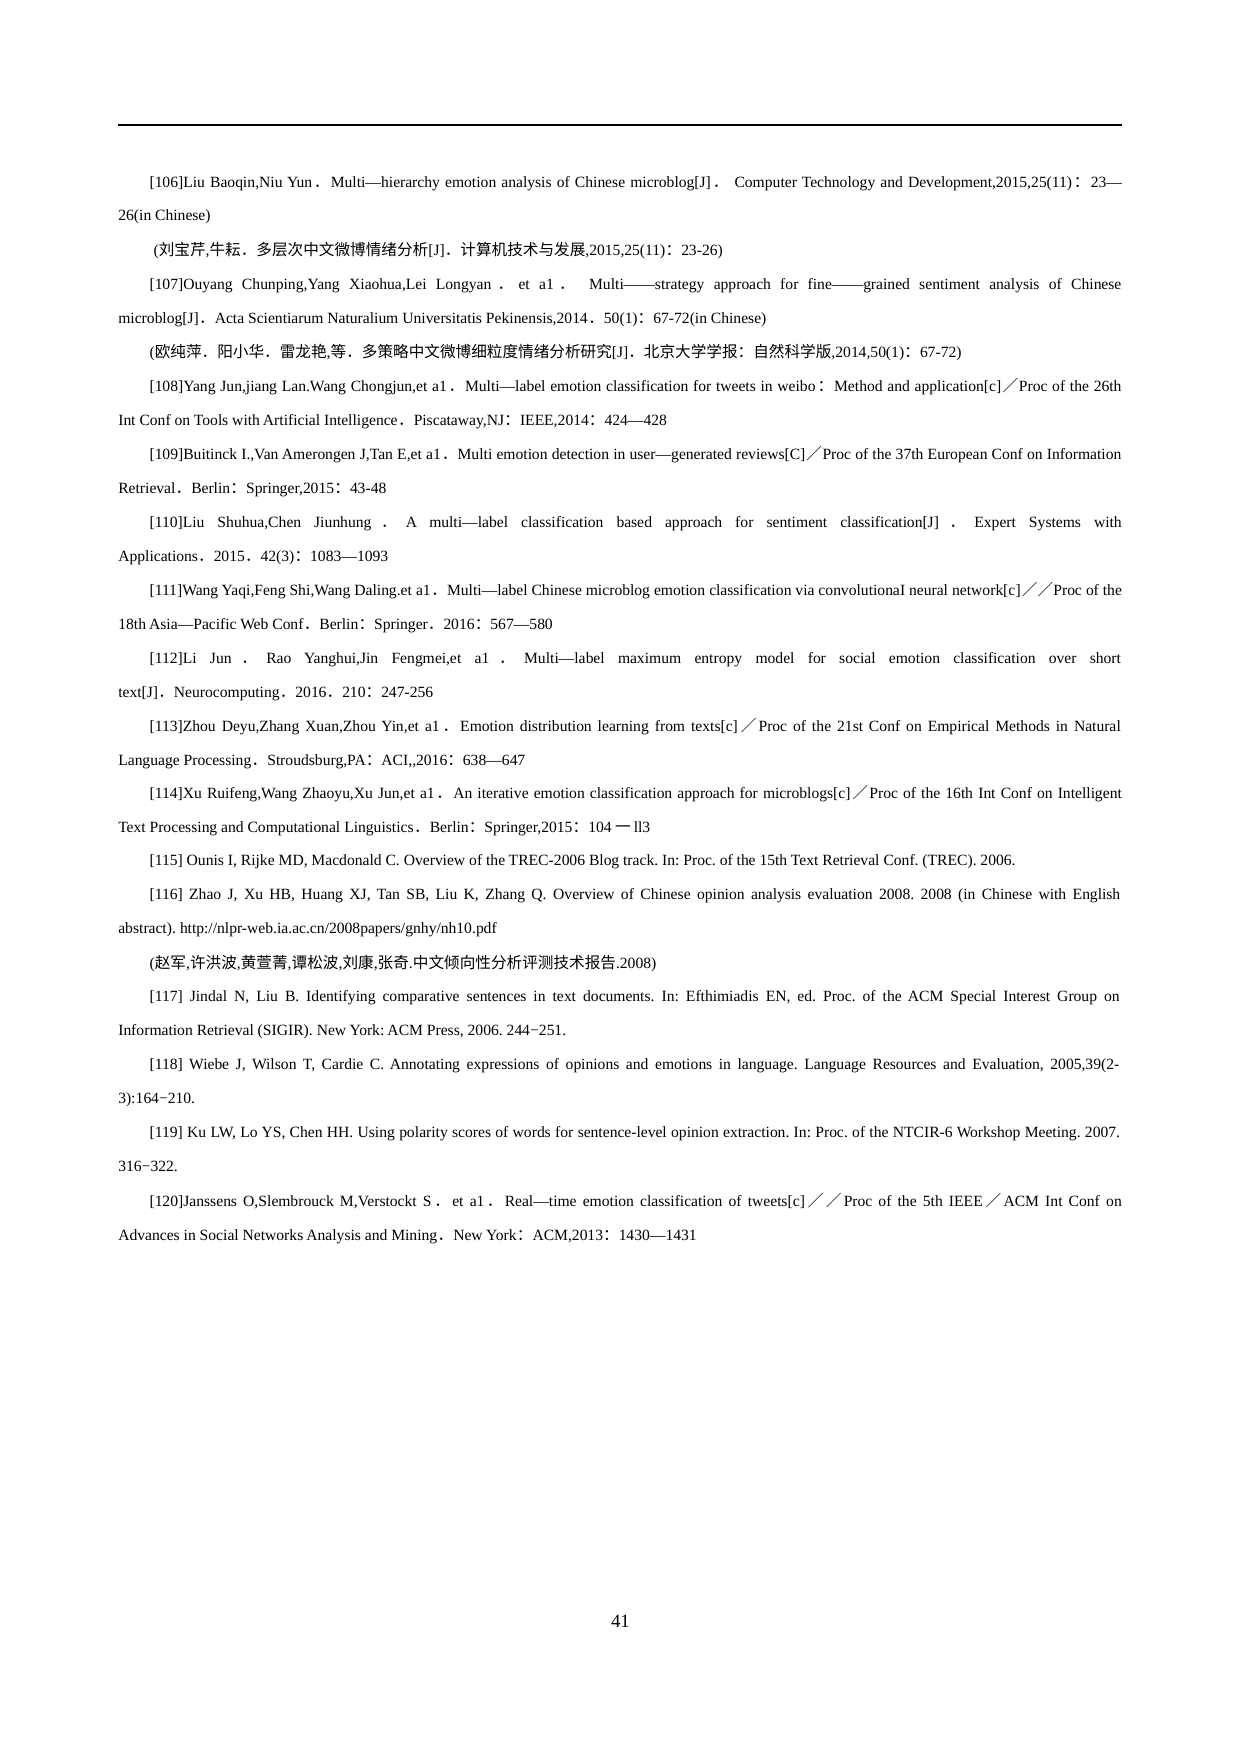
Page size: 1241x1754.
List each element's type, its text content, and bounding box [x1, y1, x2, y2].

text [107]Ouyang Chunping,Yang Xiaohua,Lei Longyan．et a1． Multi——strategy approach for fine——grained sentiment analysis of Chinese microblog[J]．Acta Scientiarum Naturalium Universitatis Pekinensis,2014．50(1)：67-72(in Chinese) [118, 266, 1122, 334]
text [110]Liu Shuhua,Chen Jiunhung．A multi—label classification based approach for sentiment classification[J]．Expert Systems with Applications．2015．42(3)：1083—1093 [118, 503, 1122, 571]
text [120]Janssens O,Slembrouck M,Verstockt S．et a1．Real—time emotion classification of tweets[c]／／Proc of the 5th IEEE／ACM Int Conf on Advances in Social Networks Analysis and Mining．New York：ACM,2013：1430—1431 [118, 1183, 1122, 1251]
text [109]Buitinck I.,Van Amerongen J,Tan E,et a1．Multi emotion detection in user—generated reviews[C]／Proc of the 37th European Conf on Information Retrieval．Berlin：Springer,2015：43-48 [118, 436, 1122, 503]
text [108]Yang Jun,jiang Lan.Wang Chongjun,et a1．Multi—label emotion classification for tweets in weibo：Method and application[c]／Proc of the 26th Int Conf on Tools with Artificial Intelligence．Piscataway,NJ：IEEE,2014：424—428 [118, 368, 1122, 436]
text [114]Xu Ruifeng,Wang Zhaoyu,Xu Jun,et a1．An iterative emotion classification approach for microblogs[c]／Proc of the 16th Int Conf on Intelligent Text Processing and Computational Linguistics．Berlin：Springer,2015：104一ll3 [118, 775, 1122, 843]
text (欧纯萍．阳小华．雷龙艳,等．多策略中文微博细粒度情绪分析研究[J]．北京大学学报：自然科学版,2014,50(1)：67-72) [118, 334, 1122, 368]
text [118] Wiebe J, Wilson T, Cardie C. Annotating expressions of opinions and emotions in language. Language Resources and Evaluation, 2005,39(2-3):164−210. [118, 1047, 1122, 1115]
text (赵军,许洪波,黄萱菁,谭松波,刘康,张奇.中文倾向性分析评测技术报告.2008) [118, 945, 1122, 979]
text [116] Zhao J, Xu HB, Huang XJ, Tan SB, Liu K, Zhang Q. Overview of Chinese opinion analysis evaluation 2008. 2008 (in Chinese with English abstract). http://nlpr-web.ia.ac.cn/2008papers/gnhy/nh10.pdf [118, 877, 1122, 945]
text [112]Li Jun．Rao Yanghui,Jin Fengmei,et a1．Multi—label maximum entropy model for social emotion classification over short text[J]．Neurocomputing．2016．210：247-256 [118, 639, 1122, 707]
text [111]Wang Yaqi,Feng Shi,Wang Daling.et a1．Multi—label Chinese microblog emotion classification via convolutionaI neural network[c]／／Proc of the 18th Asia—Pacific Web Conf．Berlin：Springer．2016：567—580 [118, 571, 1122, 639]
text [106]Liu Baoqin,Niu Yun．Multi—hierarchy emotion analysis of Chinese microblog[J]． Computer Technology and Development,2015,25(11)：23—26(in Chinese) [118, 164, 1122, 232]
text [113]Zhou Deyu,Zhang Xuan,Zhou Yin,et a1．Emotion distribution learning from texts[c]／Proc of the 21st Conf on Empirical Methods in Natural Language Processing．Stroudsburg,PA：ACI,,2016：638—647 [118, 707, 1122, 775]
text [115] Ounis I, Rijke MD, Macdonald C. Overview of the TREC-2006 Blog track. In: Proc. of the 15th Text Retrieval Conf. (TREC). 2006. [118, 843, 1122, 877]
text [117] Jindal N, Liu B. Identifying comparative sentences in text documents. In: Efthimiadis EN, ed. Proc. of the ACM Special Interest Group on Information Retrieval (SIGIR). New York: ACM Press, 2006. 244−251. [118, 979, 1122, 1047]
text (刘宝芹,牛耘．多层次中文微博情绪分析[J]．计算机技术与发展,2015,25(11)：23-26) [118, 232, 1122, 266]
text [119] Ku LW, Lo YS, Chen HH. Using polarity scores of words for sentence-level opinion extraction. In: Proc. of the NTCIR-6 Workshop Meeting. 2007. 316−322. [118, 1115, 1122, 1183]
